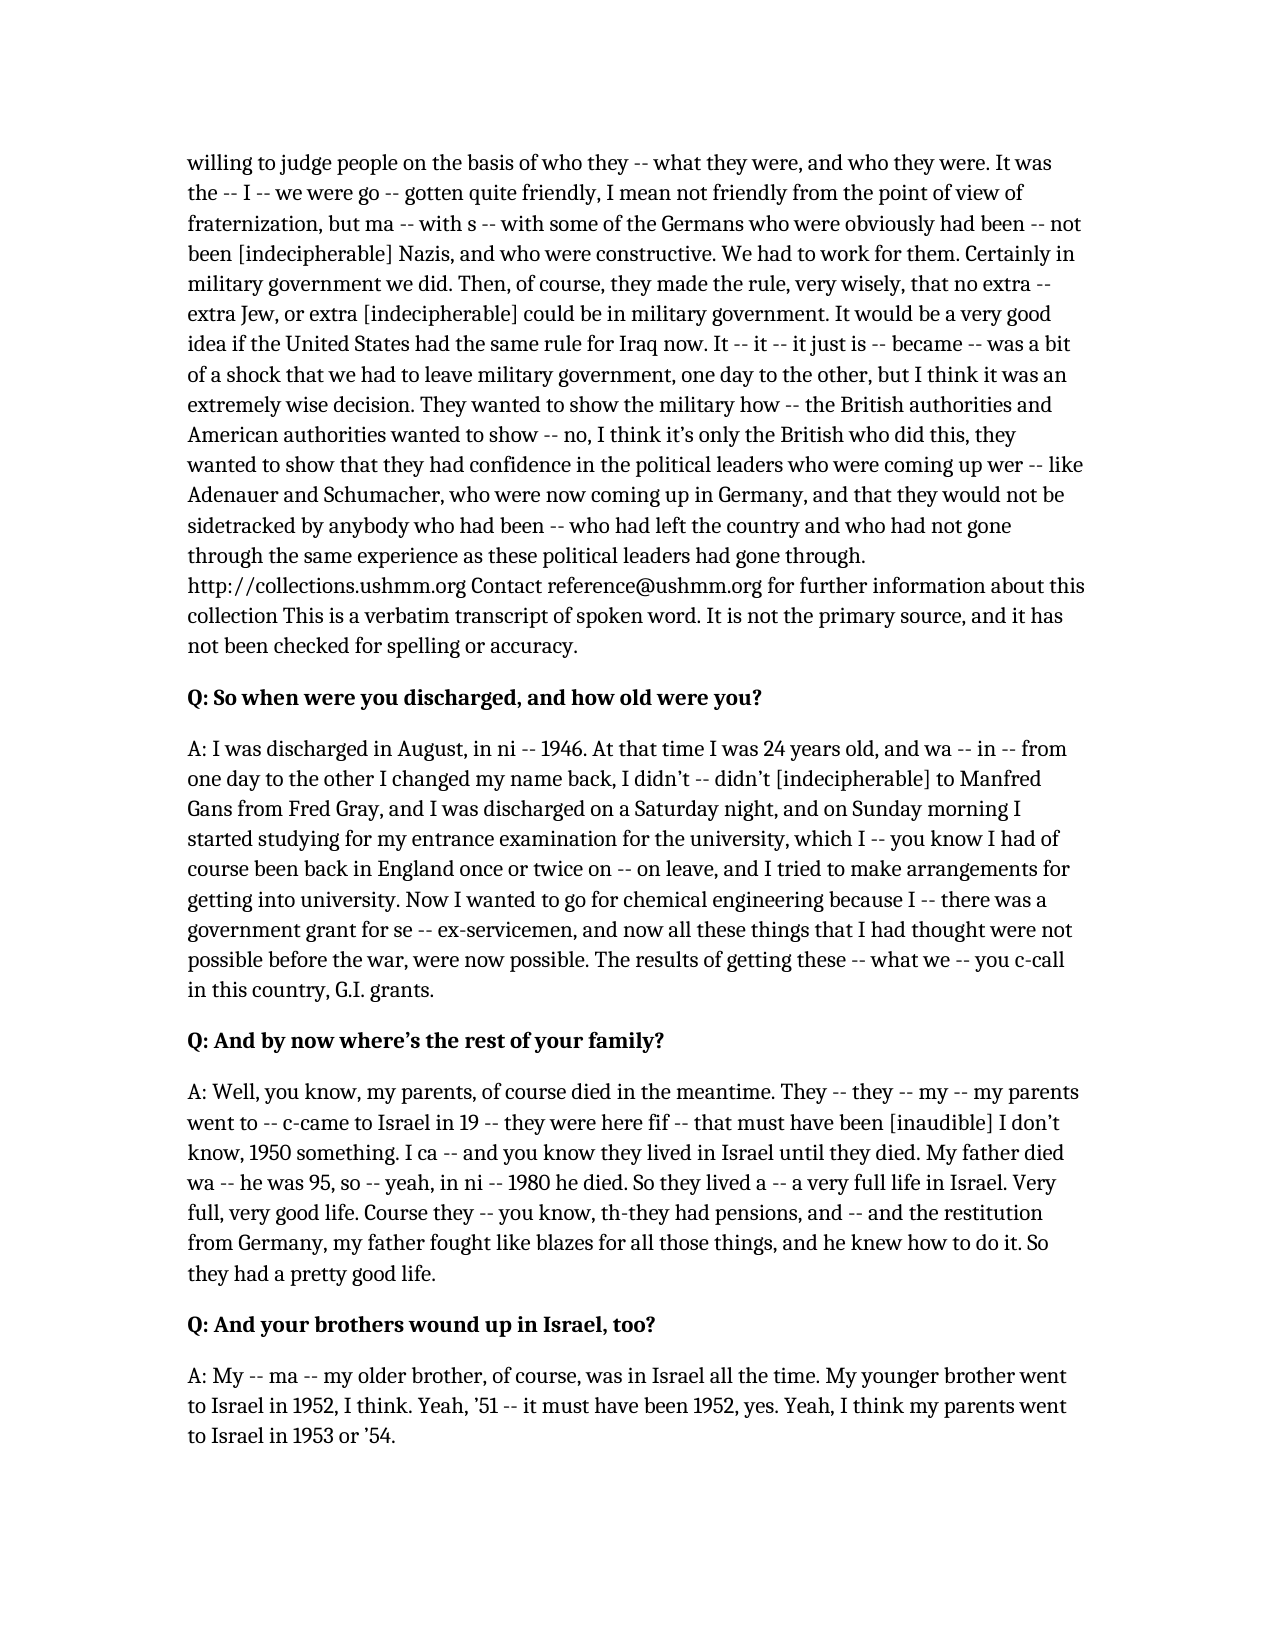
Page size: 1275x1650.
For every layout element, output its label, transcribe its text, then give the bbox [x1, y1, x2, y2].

text Q: And your brothers wound up in Israel, too? [187, 1311, 1087, 1338]
text Q: So when were you discharged, and how old were you? [187, 684, 1087, 711]
text A: I was discharged in August, in ni -- 1946. At that time I was 24 years old, and wa -- in -- from one day to the other I changed my name back, I didn’t -- didn’t [indecipherable] to Manfred Gans from Fred Gray, and I was discharged on a Saturday night, and on Sunday morning I started studying for my entrance examination for the university, which I -- you know I had of course been back in England once or twice on -- on leave, and I tried to make arrangements for getting into university. Now I wanted to go for chemical engineering because I -- there was a government grant for se -- ex-servicemen, and now all these things that I had thought were not possible before the war, were now possible. The results of getting these -- what we -- you c-call in this country, G.I. grants. [187, 735, 1087, 1003]
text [187, 150, 1087, 660]
text A: My -- ma -- my older brother, of course, was in Israel all the time. My younger brother went to Israel in 1952, I think. Yeah, ’51 -- it must have been 1952, yes. Yeah, I think my parents went to Israel in 1953 or ’54. [187, 1362, 1087, 1449]
text A: Well, you know, my parents, of course died in the meantime. They -- they -- my -- my parents went to -- c-came to Israel in 19 -- they were here fif -- that must have been [inaudible] I don’t know, 1950 something. I ca -- and you know they lived in Israel until they died. My father died wa -- he was 95, so -- yeah, in ni -- 1980 he died. So they lived a -- a very full life in Israel. Very full, very good life. Course they -- you know, th-they had pensions, and -- and the restitution from Germany, my father fought like blazes for all those things, and he knew how to do it. So they had a pretty good life. [187, 1079, 1087, 1287]
text Q: And by now where’s the rest of your family? [187, 1028, 1087, 1054]
